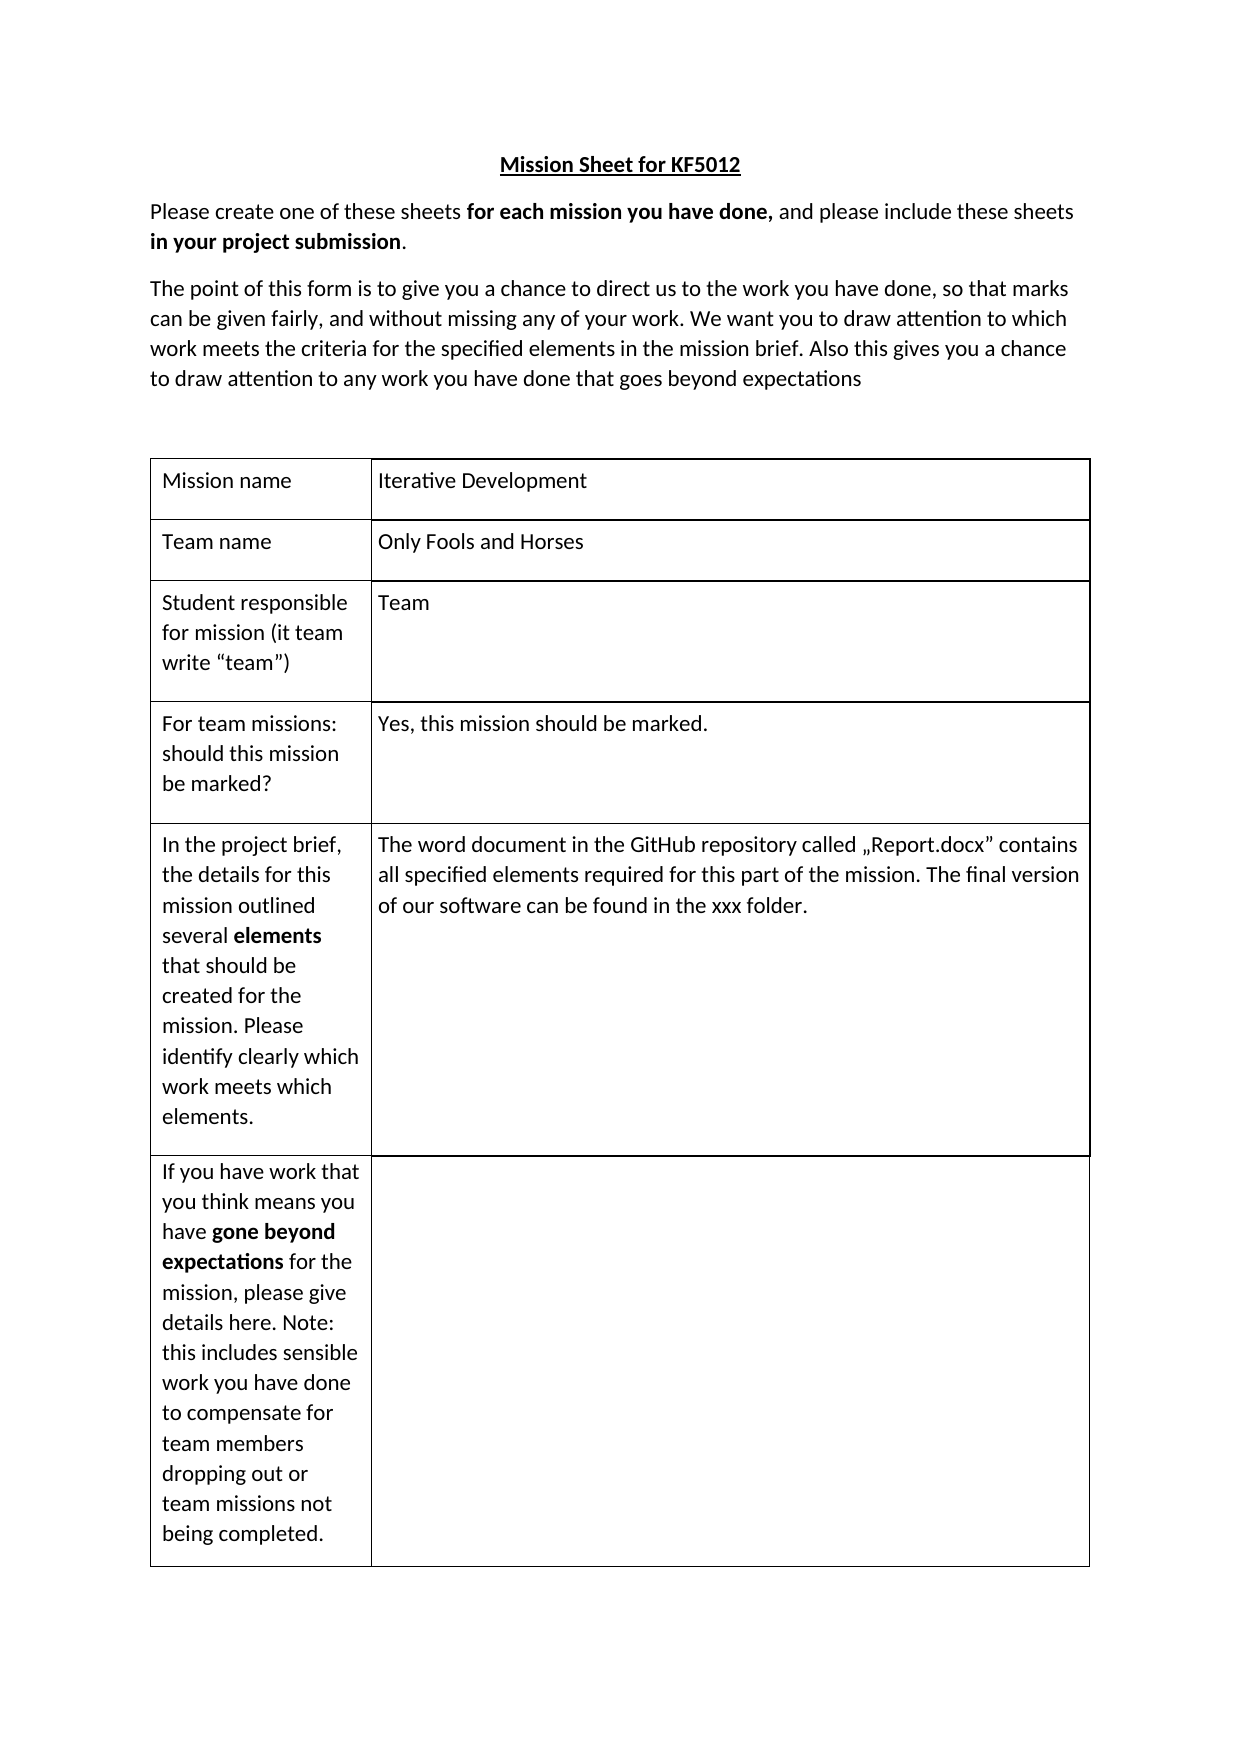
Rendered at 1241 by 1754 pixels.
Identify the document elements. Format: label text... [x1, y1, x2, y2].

text Mission Sheet for KF5012 [150, 150, 1090, 178]
table_cell Yes, this mission should be marked. [372, 703, 1089, 822]
table_cell Only Fools and Horses [372, 521, 1089, 580]
table_cell [372, 1157, 1089, 1566]
table_cell If you have work that you think means you have gone beyond expectations for the mission, please give details here. Note: this includes sensible work you have done to compensate for team members dropping out or team missions not being completed. [151, 1156, 371, 1566]
table_header Mission name [151, 459, 371, 519]
text Please create one of these sheets for each mission you have done, and please include these sheets in your project submission. [150, 197, 1090, 255]
table_cell The word document in the GitHub repository called „Report.docx” contains all specified elements required for this part of the mission. The final version of our software can be found in the xxx folder. [372, 824, 1089, 1155]
table_cell Team name [151, 520, 371, 580]
text The point of this form is to give you a chance to direct us to the work you have done, so that marks can be given fairly, and without missing any of your work. We want you to draw attention to which work meets the criteria for the specified elements in the mission brief. Also this gives you a chance to draw attention to any work you have done that goes beyond expectations [150, 274, 1090, 393]
table_cell Team [372, 582, 1089, 701]
table_cell Student responsible for mission (it team write “team”) [151, 581, 371, 701]
table_cell For team missions: should this mission be marked? [151, 702, 371, 822]
table_header Iterative Development [372, 460, 1089, 519]
table_cell In the project brief, the details for this mission outlined several elements that should be created for the mission. Please identify clearly which work meets which elements. [151, 824, 371, 1155]
